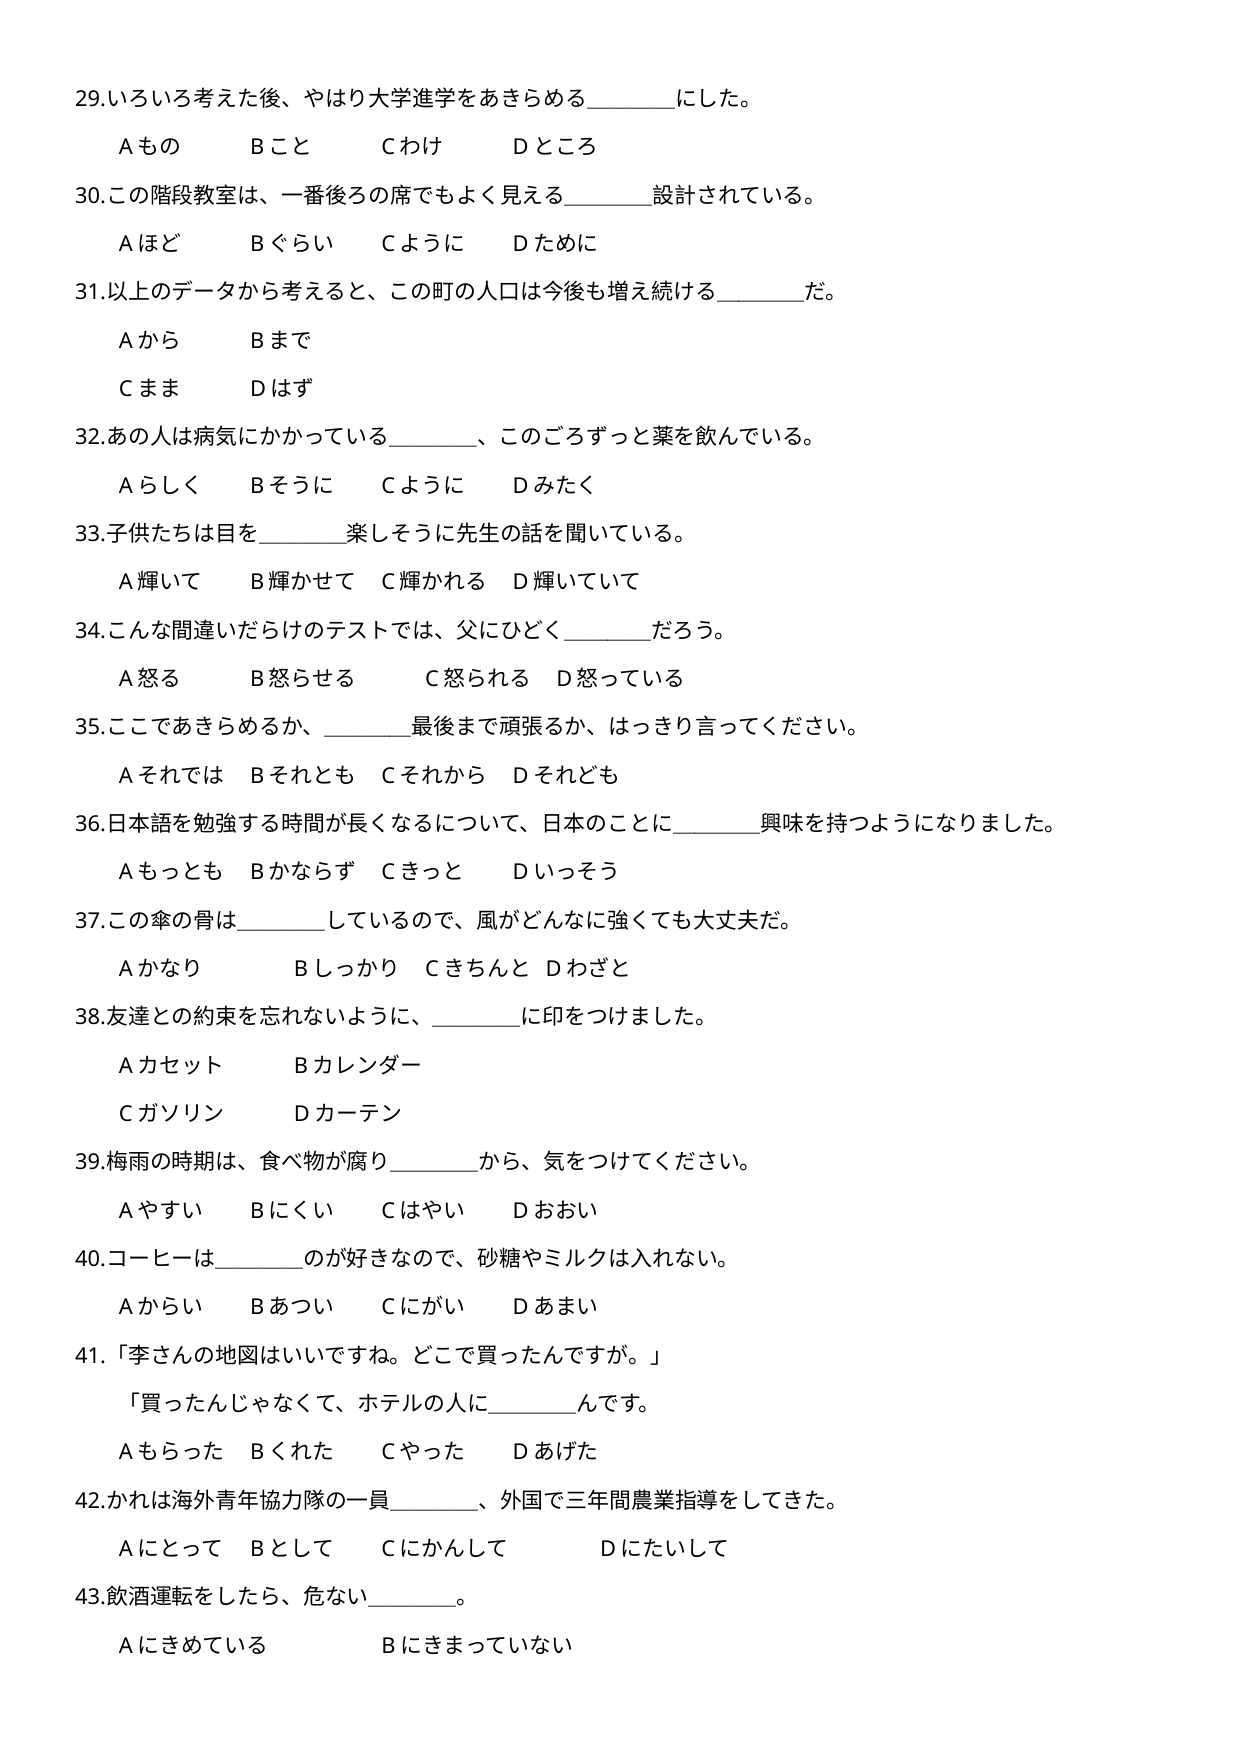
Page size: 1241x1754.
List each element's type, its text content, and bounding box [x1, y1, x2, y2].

text 38.友達との約束を忘れないように、＿＿＿＿に印をつけました。 [75, 999, 1165, 1032]
text Aもっとも Bかならず Cきっと Dいっそう [75, 854, 1165, 887]
text Aカセット Bカレンダー [75, 1047, 1165, 1080]
text Aかなり Bしっかり Cきちんと Dわざと [75, 951, 1165, 983]
text 36.日本語を勉強する時間が長くなるについて、日本のことに＿＿＿＿興味を持つようになりました。 [75, 806, 1165, 838]
text 41.「李さんの地図はいいですね。どこで買ったんですが。」 [75, 1337, 1165, 1370]
text 31.以上のデータから考えると、この町の人口は今後も増え続ける＿＿＿＿だ。 [75, 274, 1165, 307]
text 37.この傘の骨は＿＿＿＿しているので、風がどんなに強くても大丈夫だ。 [75, 902, 1165, 935]
text A輝いて B輝かせて C輝かれる D輝いていて [75, 564, 1165, 597]
text 39.梅雨の時期は、食べ物が腐り＿＿＿＿から、気をつけてください。 [75, 1144, 1165, 1177]
text 42.かれは海外青年協力隊の一員＿＿＿＿、外国で三年間農業指導をしてきた。 [75, 1482, 1165, 1515]
text 29.いろいろ考えた後、やはり大学進学をあきらめる＿＿＿＿にした。 [75, 81, 1165, 113]
text Aにとって Bとして Cにかんして Dにたいして [75, 1531, 1165, 1563]
text 33.子供たちは目を＿＿＿＿楽しそうに先生の話を聞いている。 [75, 516, 1165, 548]
text 「買ったんじゃなくて、ホテルの人に＿＿＿＿んです。 [75, 1386, 1165, 1418]
text Aもらった Bくれた Cやった Dあげた [75, 1434, 1165, 1467]
text A怒る B怒らせる C怒られる D怒っている [75, 661, 1165, 693]
text 34.こんな間違いだらけのテストでは、父にひどく＿＿＿＿だろう。 [75, 612, 1165, 645]
text Aにきめている Bにきまっていない [75, 1627, 1165, 1660]
text 43.飲酒運転をしたら、危ない＿＿＿＿。 [75, 1579, 1165, 1612]
text 32.あの人は病気にかかっている＿＿＿＿、このごろずっと薬を飲んでいる。 [75, 419, 1165, 452]
text Cまま Dはず [75, 371, 1165, 403]
text 40.コーヒーは＿＿＿＿のが好きなので、砂糖やミルクは入れない。 [75, 1241, 1165, 1273]
text Aらしく Bそうに Cように Dみたく [75, 467, 1165, 500]
text Aほど Bぐらい Cように Dために [75, 226, 1165, 258]
text Aそれでは Bそれとも Cそれから Dそれども [75, 757, 1165, 790]
text Aから Bまで [75, 322, 1165, 355]
text Cガソリン Dカーテン [75, 1096, 1165, 1128]
text Aからい Bあつい Cにがい Dあまい [75, 1289, 1165, 1322]
text Aもの Bこと Cわけ Dところ [75, 129, 1165, 162]
text 30.この階段教室は、一番後ろの席でもよく見える＿＿＿＿設計されている。 [75, 177, 1165, 210]
text 35.ここであきらめるか、＿＿＿＿最後まで頑張るか、はっきり言ってください。 [75, 709, 1165, 742]
text Aやすい Bにくい Cはやい Dおおい [75, 1192, 1165, 1225]
